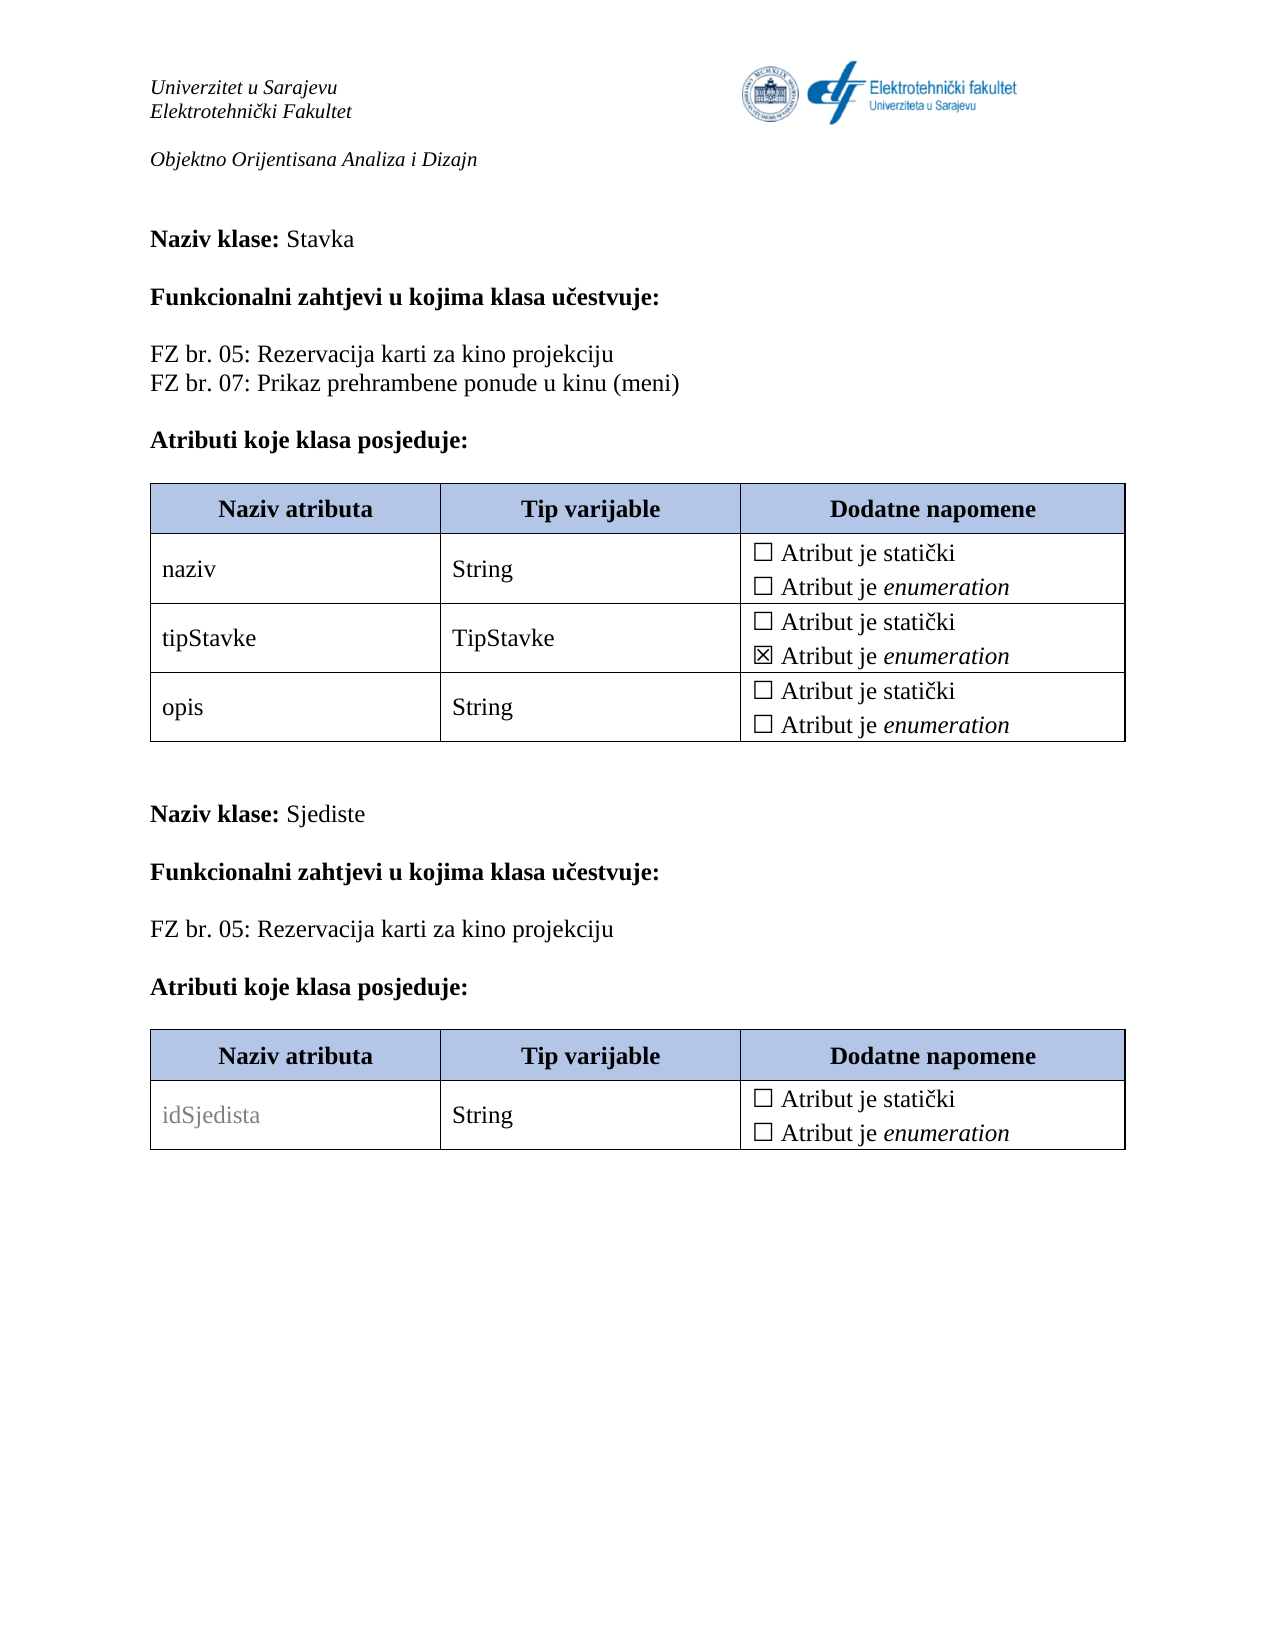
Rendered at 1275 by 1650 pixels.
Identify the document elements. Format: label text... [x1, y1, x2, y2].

table_cell Atribut je statički Atribut je enumeration [741, 1081, 1124, 1149]
text Atributi koje klasa posjeduje: [150, 425, 1125, 454]
table_header Dodatne napomene [741, 1030, 1124, 1080]
text Funkcionalni zahtjevi u kojima klasa učestvuje: [150, 282, 1125, 310]
table_cell Atribut je statički Atribut je enumeration [741, 673, 1124, 741]
table_header Dodatne napomene [741, 484, 1124, 533]
table_header Naziv atributa [151, 484, 440, 533]
text Naziv klase: [150, 224, 1125, 253]
picture [736, 57, 1022, 129]
table_cell Atribut je statički Atribut je enumeration [741, 604, 1124, 672]
table_cell Atribut je statički Atribut je enumeration [741, 534, 1124, 602]
table_header Tip varijable [441, 484, 740, 533]
text Atributi koje klasa posjeduje: [150, 972, 1125, 1001]
table_header Tip varijable [441, 1030, 740, 1080]
table_header Naziv atributa [151, 1030, 440, 1080]
text Naziv klase: [150, 799, 1125, 828]
text Funkcionalni zahtjevi u kojima klasa učestvuje: [150, 857, 1125, 886]
table_cell idSjedista [151, 1081, 440, 1149]
